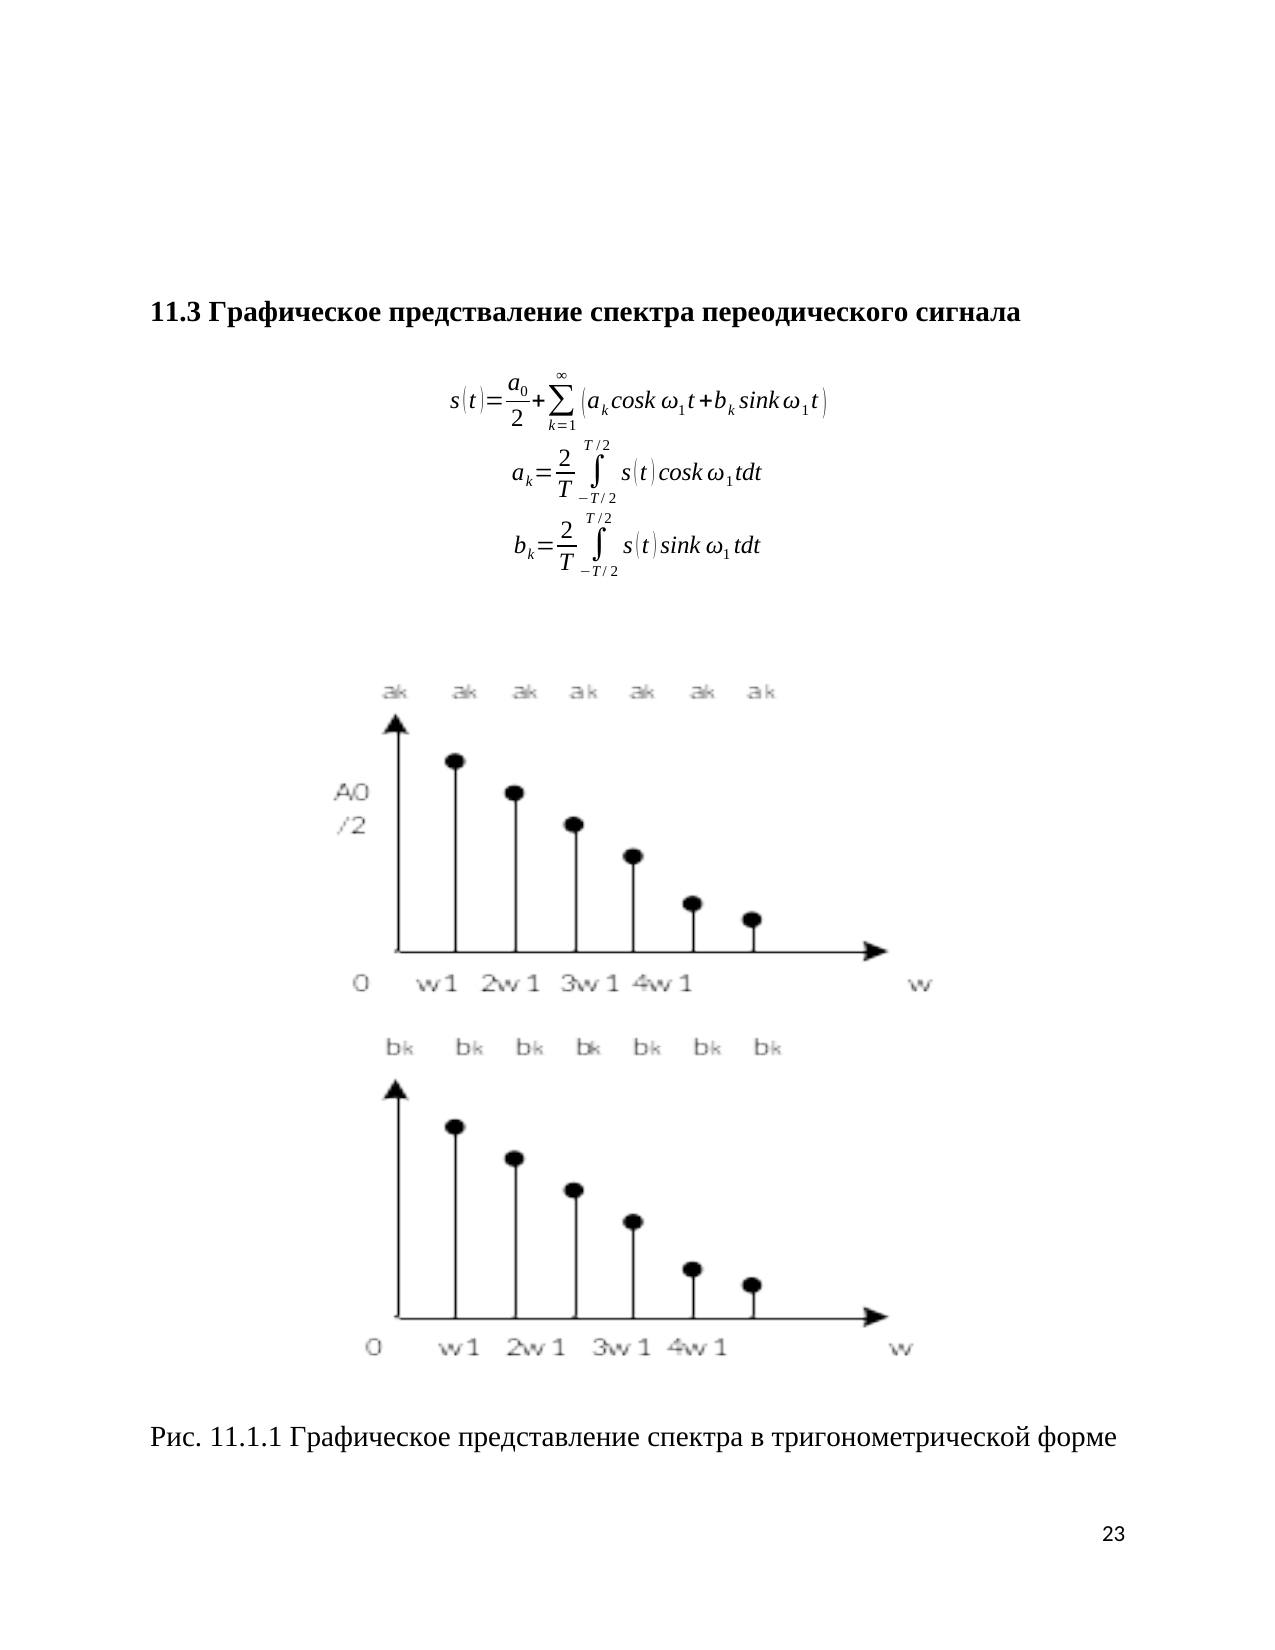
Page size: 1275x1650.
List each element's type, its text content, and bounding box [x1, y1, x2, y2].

text 11.3 Графическое предстваление спектра переодического сигнала [150, 294, 1125, 328]
text Рис. 11.1.1 Графическое представление спектра в тригонометрической форме [150, 1419, 1125, 1453]
